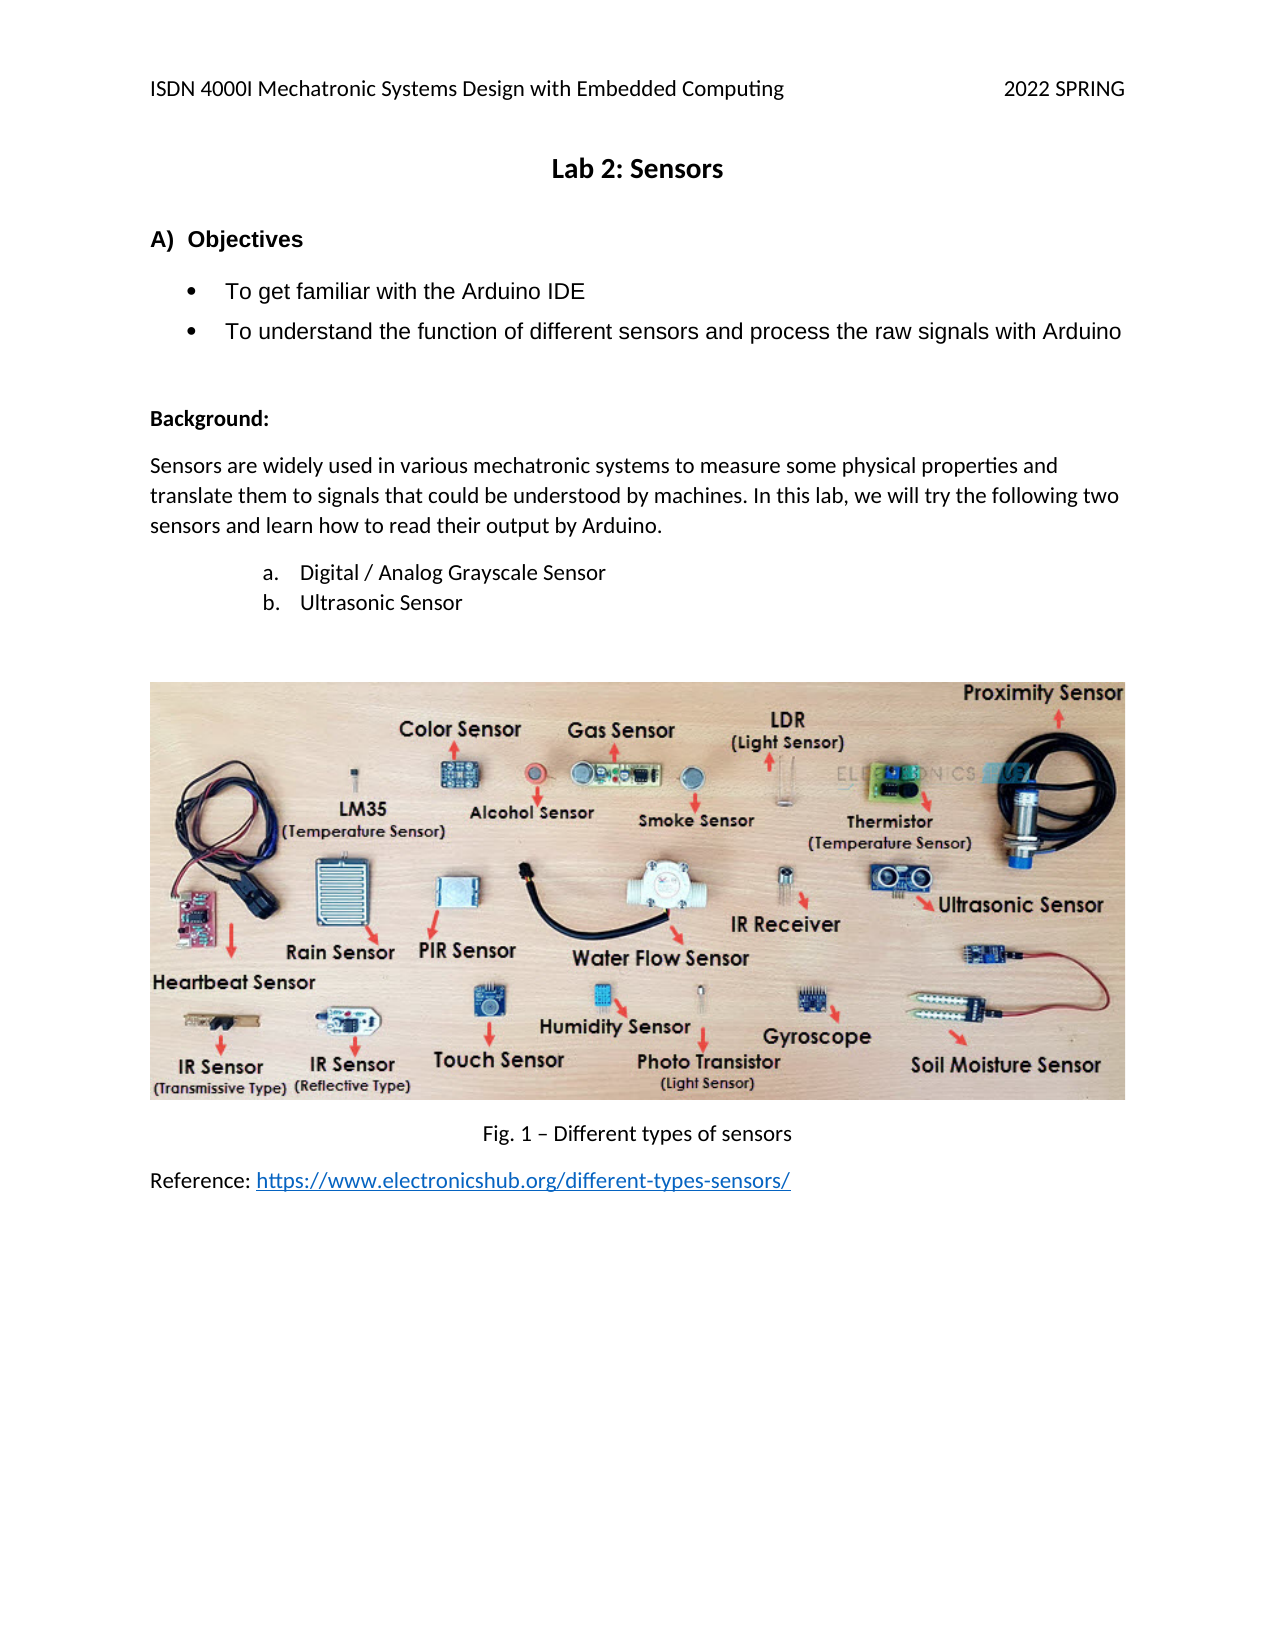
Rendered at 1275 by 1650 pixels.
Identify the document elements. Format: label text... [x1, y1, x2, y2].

text Background: [150, 404, 1125, 432]
text Lab 2: Sensors [150, 150, 1125, 186]
list Ultrasonic Sensor [262, 588, 1125, 616]
list Digital / Analog Grayscale Sensor [262, 558, 1125, 586]
text Sensors are widely used in various mechatronic systems to measure some physical properties and translate them to signals that could be understood by machines. In this lab, we will try the following two sensors and learn how to read their output by Arduino. [150, 451, 1125, 539]
list To get familiar with the Arduino IDE [187, 278, 1125, 305]
text Reference: https://www.electronicshub.org/different-types-sensors/ [150, 1166, 1125, 1194]
list To understand the function of different sensors and process the raw signals with Arduino [187, 318, 1125, 345]
subtitle Objectives [150, 226, 1125, 253]
picture [150, 682, 1125, 1100]
text Fig. 1 – Different types of sensors [150, 1119, 1125, 1147]
